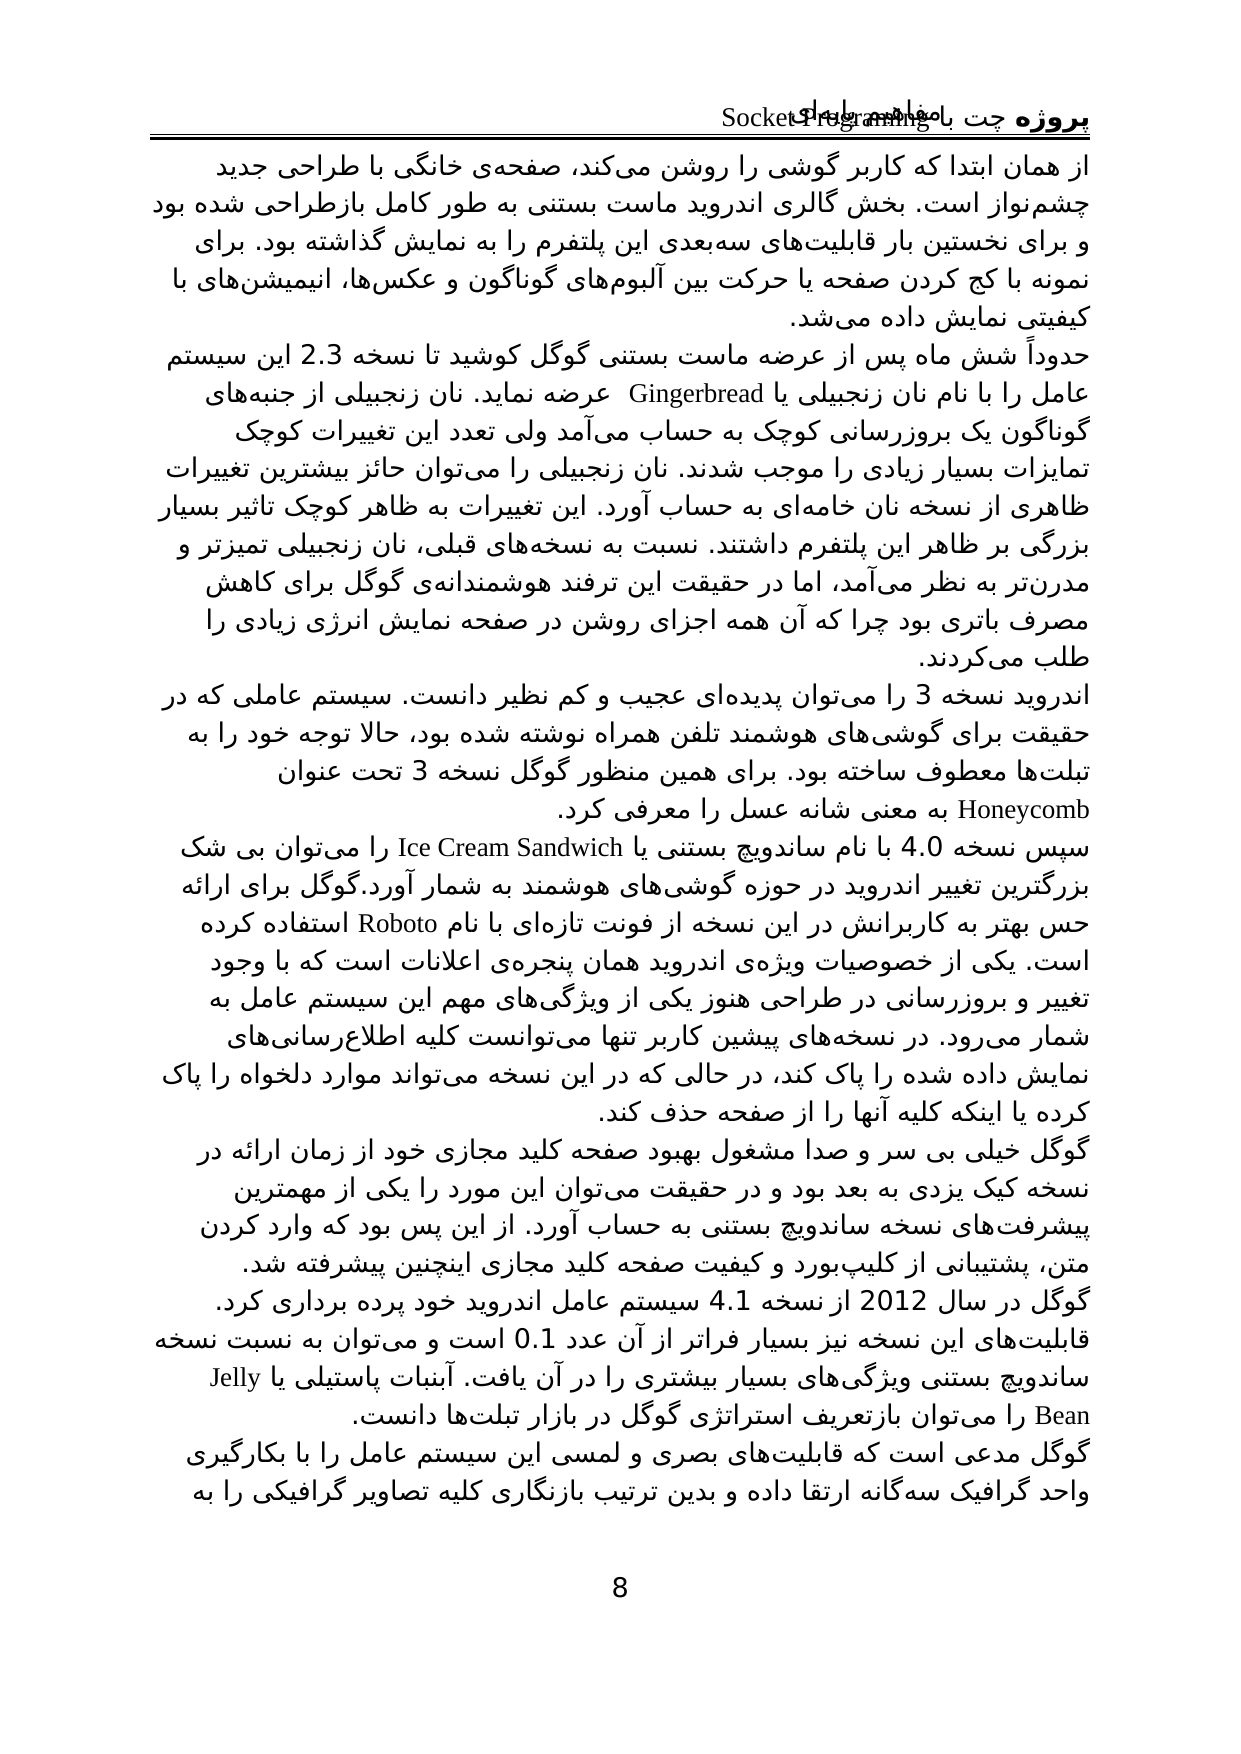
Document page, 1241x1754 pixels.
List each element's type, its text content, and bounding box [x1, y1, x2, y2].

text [150, 1437, 1090, 1507]
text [150, 150, 1090, 333]
text اندروید نسخه 3 را می‌توان پدیده‌ای عجیب و کم نظیر دانست. سیستم عاملی که در حقیقت برای گوشی‌های هوشمند تلفن همراه نوشته شده بود، حالا توجه خود را به تبلت‌ها معطوف ساخته بود. برای همین منظور گوگل نسخه 3 تحت عنوان Honeycomb به معنی شانه عسل را معرفی کرد. [150, 679, 1090, 825]
text گوگل در سال 2012 از نسخه 4.1 سیستم عامل اندروید خود پرده برداری کرد. قابلیت‌های این نسخه نیز بسیار فراتر از آن عدد 0.1 است و می‌توان به نسبت نسخه ساندویچ بستنی ویژگی‌های بسیار بیشتری را در آن یافت. آبنبات پاستیلی یا Jelly Bean را می‌توان بازتعریف استراتژی گوگل در بازار تبلت‌ها دانست. [150, 1285, 1090, 1431]
text سپس نسخه 4.0 با نام ساندویچ بستنی یا Ice Cream Sandwich را می‌توان بی شک بزرگترین تغییر اندروید در حوزه گوشی‌های هوشمند به شمار آورد.گوگل برای ارائه حس بهتر به کاربرانش در این نسخه از فونت تازه‌ای با نام Roboto استفاده کرده است. یکی از خصوصیات ویژه‌ی اندروید همان پنجره‌ی اعلانات است که با وجود تغییر و بروزرسانی در طراحی هنوز یکی از ویژگی‌های مهم این سیستم عامل به شمار می‌رود. در نسخه‌های پیشین کاربر تنها می‌توانست کلیه اطلاع‌رسانی‌های نمایش داده شده را پاک کند، در حالی که در این نسخه می‌تواند موارد دلخواه را پاک کرده یا اینکه کلیه آنها را از صفحه حذف کند. [150, 831, 1090, 1128]
text حدوداً شش ماه پس از عرضه ماست بستنی گوگل کوشید تا نسخه 2.3 این سیستم عامل را با نام نان زنجبیلی یا Gingerbread عرضه نماید. نان زنجبیلی از جنبه‌های گوناگون یک بروزرسانی کوچک به حساب می‌آمد ولی تعدد این تغییرات کوچک تمایزات بسیار زیادی را موجب شدند. نان زنجبیلی را می‌توان حائز بیشترین تغییرات ظاهری از نسخه نان خامه‌ای به حساب آورد. این تغییرات به ظاهر کوچک تاثیر بسیار بزرگی بر ظاهر این پلتفرم داشتند. نسبت به نسخه‌های قبلی، نان زنجبیلی تمیزتر و مدرن‌تر به نظر می‌آمد، اما در حقیقت این ترفند هوشمندانه‌ی گوگل برای کاهش مصرف باتری بود چرا که آن همه اجزای روشن در صفحه نمایش انرژی زیادی را طلب می‌کردند. [150, 339, 1090, 673]
text گوگل خیلی بی سر و صدا مشغول بهبود صفحه کلید مجازی خود از زمان ارائه در نسخه کیک یزدی به بعد بود و در حقیقت می‌توان این مورد را یکی از مهمترین پیشرفت‌های نسخه ساندویچ بستنی به حساب آورد. از این پس بود که وارد کردن متن، پشتیبانی از کلیپ‌بورد و کیفیت صفحه کلید مجازی اینچنین پیشرفته شد. [150, 1134, 1090, 1279]
